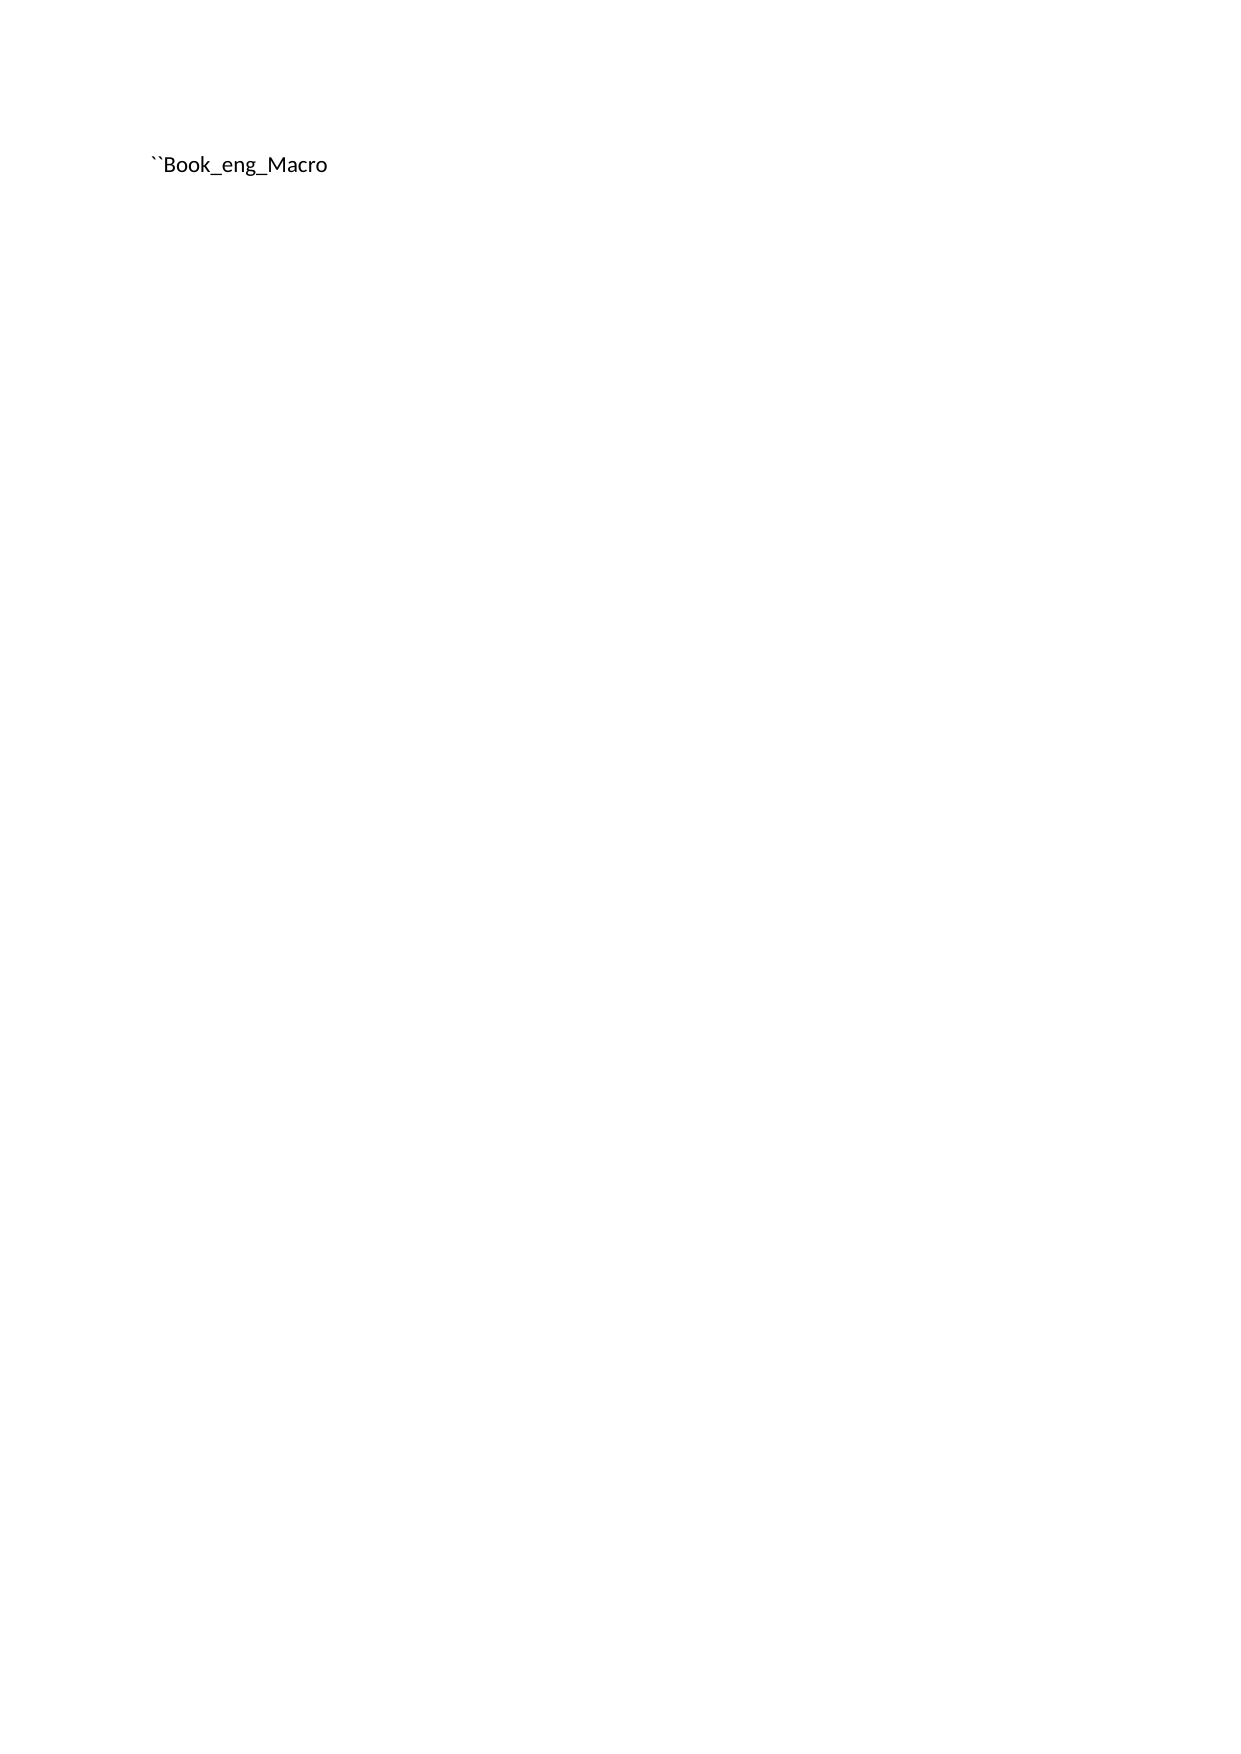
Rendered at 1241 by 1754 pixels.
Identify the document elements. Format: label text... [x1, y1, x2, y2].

text ``Book_eng_Macro [150, 150, 1090, 178]
